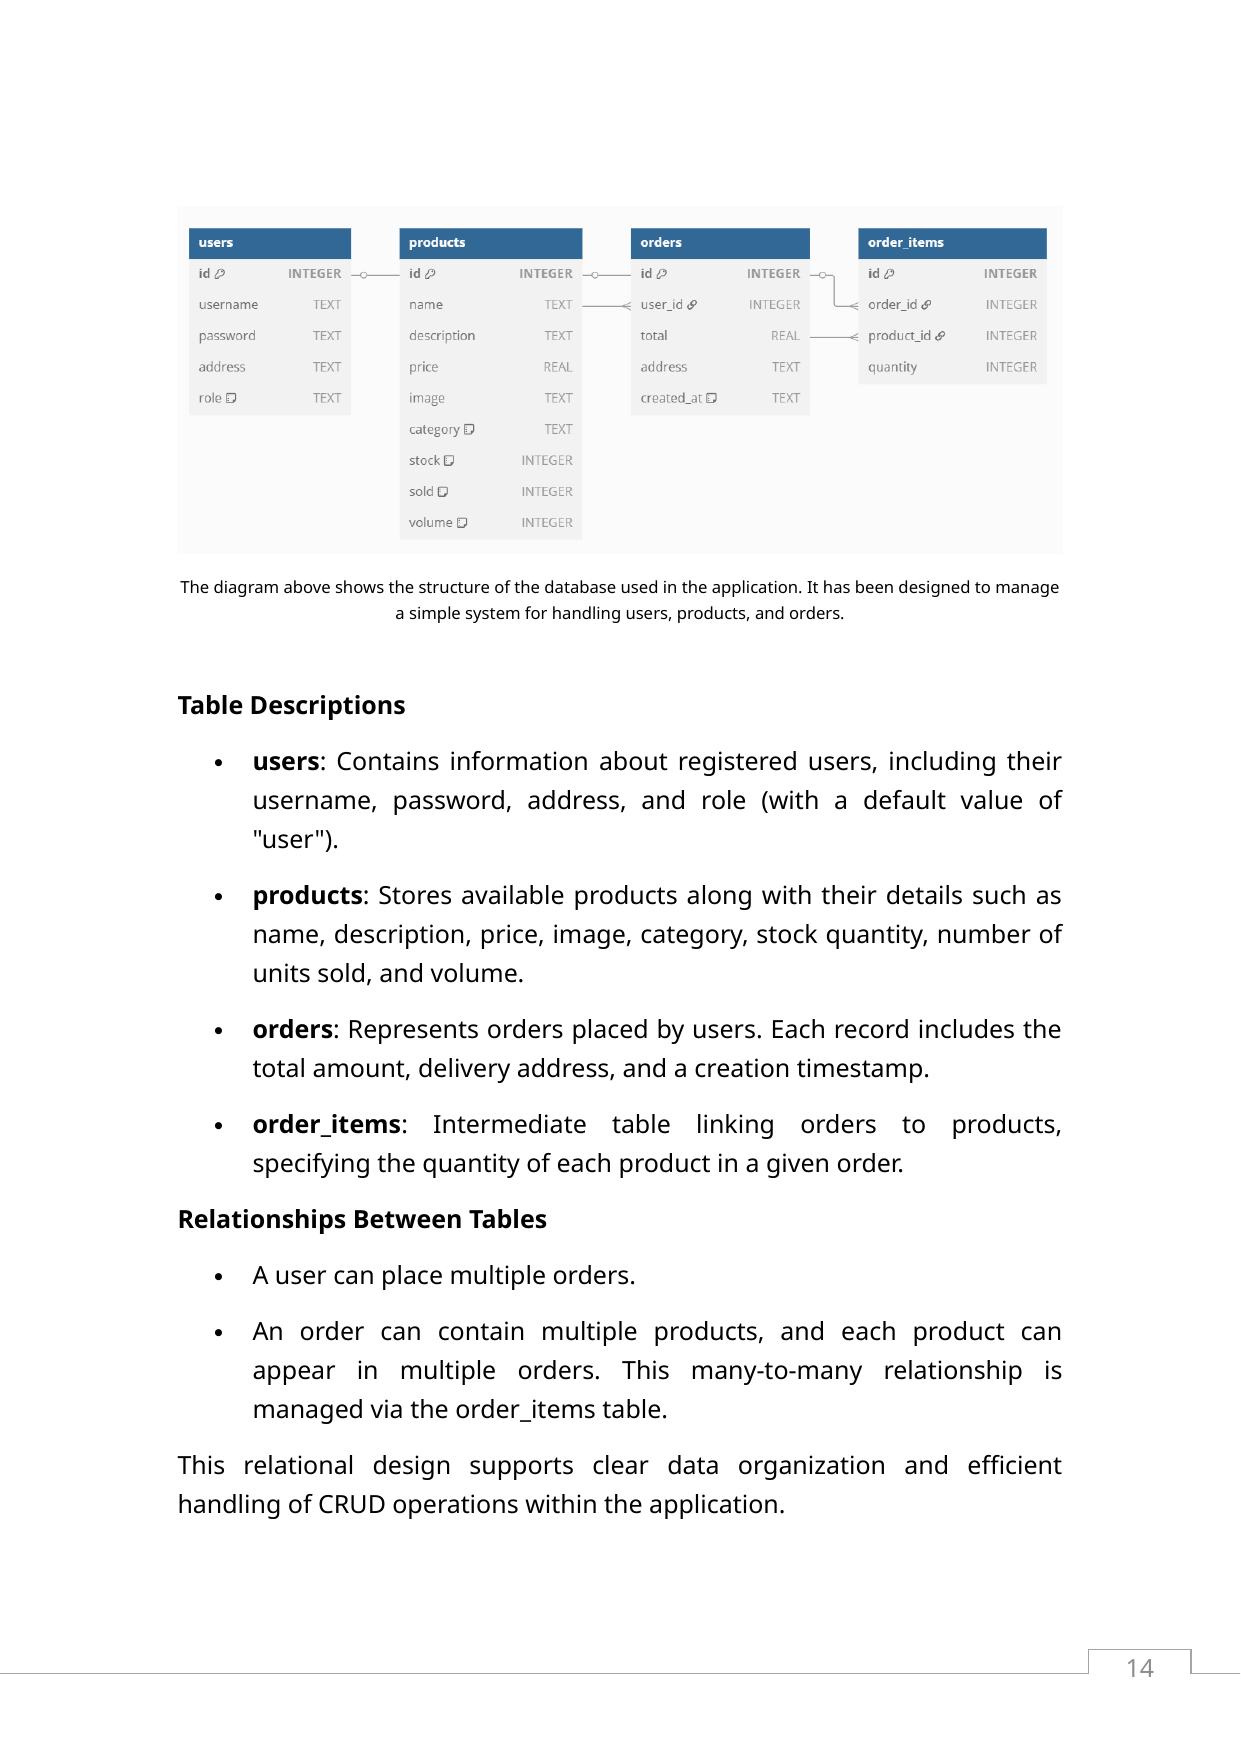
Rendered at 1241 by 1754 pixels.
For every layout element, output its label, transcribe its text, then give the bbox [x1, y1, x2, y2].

text Table Descriptions [177, 687, 1063, 721]
list users: Contains information about registered users, including their username, password, address, and role (with a default value of "user"). [215, 743, 1063, 856]
list products: Stores available products along with their details such as name, description, price, image, category, stock quantity, number of units sold, and volume. [215, 877, 1063, 990]
text Relationships Between Tables [177, 1201, 1063, 1236]
list order_items: Intermediate table linking orders to products, specifying the quantity of each product in a given order. [215, 1106, 1063, 1180]
text This relational design supports clear data organization and efficient handling of CRUD operations within the application. [177, 1447, 1063, 1521]
picture [177, 206, 1063, 554]
list A user can place multiple orders. [215, 1257, 1063, 1291]
text The diagram above shows the structure of the database used in the application. It has been designed to manage a simple system for handling users, products, and orders. [177, 576, 1063, 624]
list orders: Represents orders placed by users. Each record includes the total amount, delivery address, and a creation timestamp. [215, 1011, 1063, 1085]
list An order can contain multiple products, and each product can appear in multiple orders. This many-to-many relationship is managed via the order_items table. [215, 1313, 1063, 1426]
